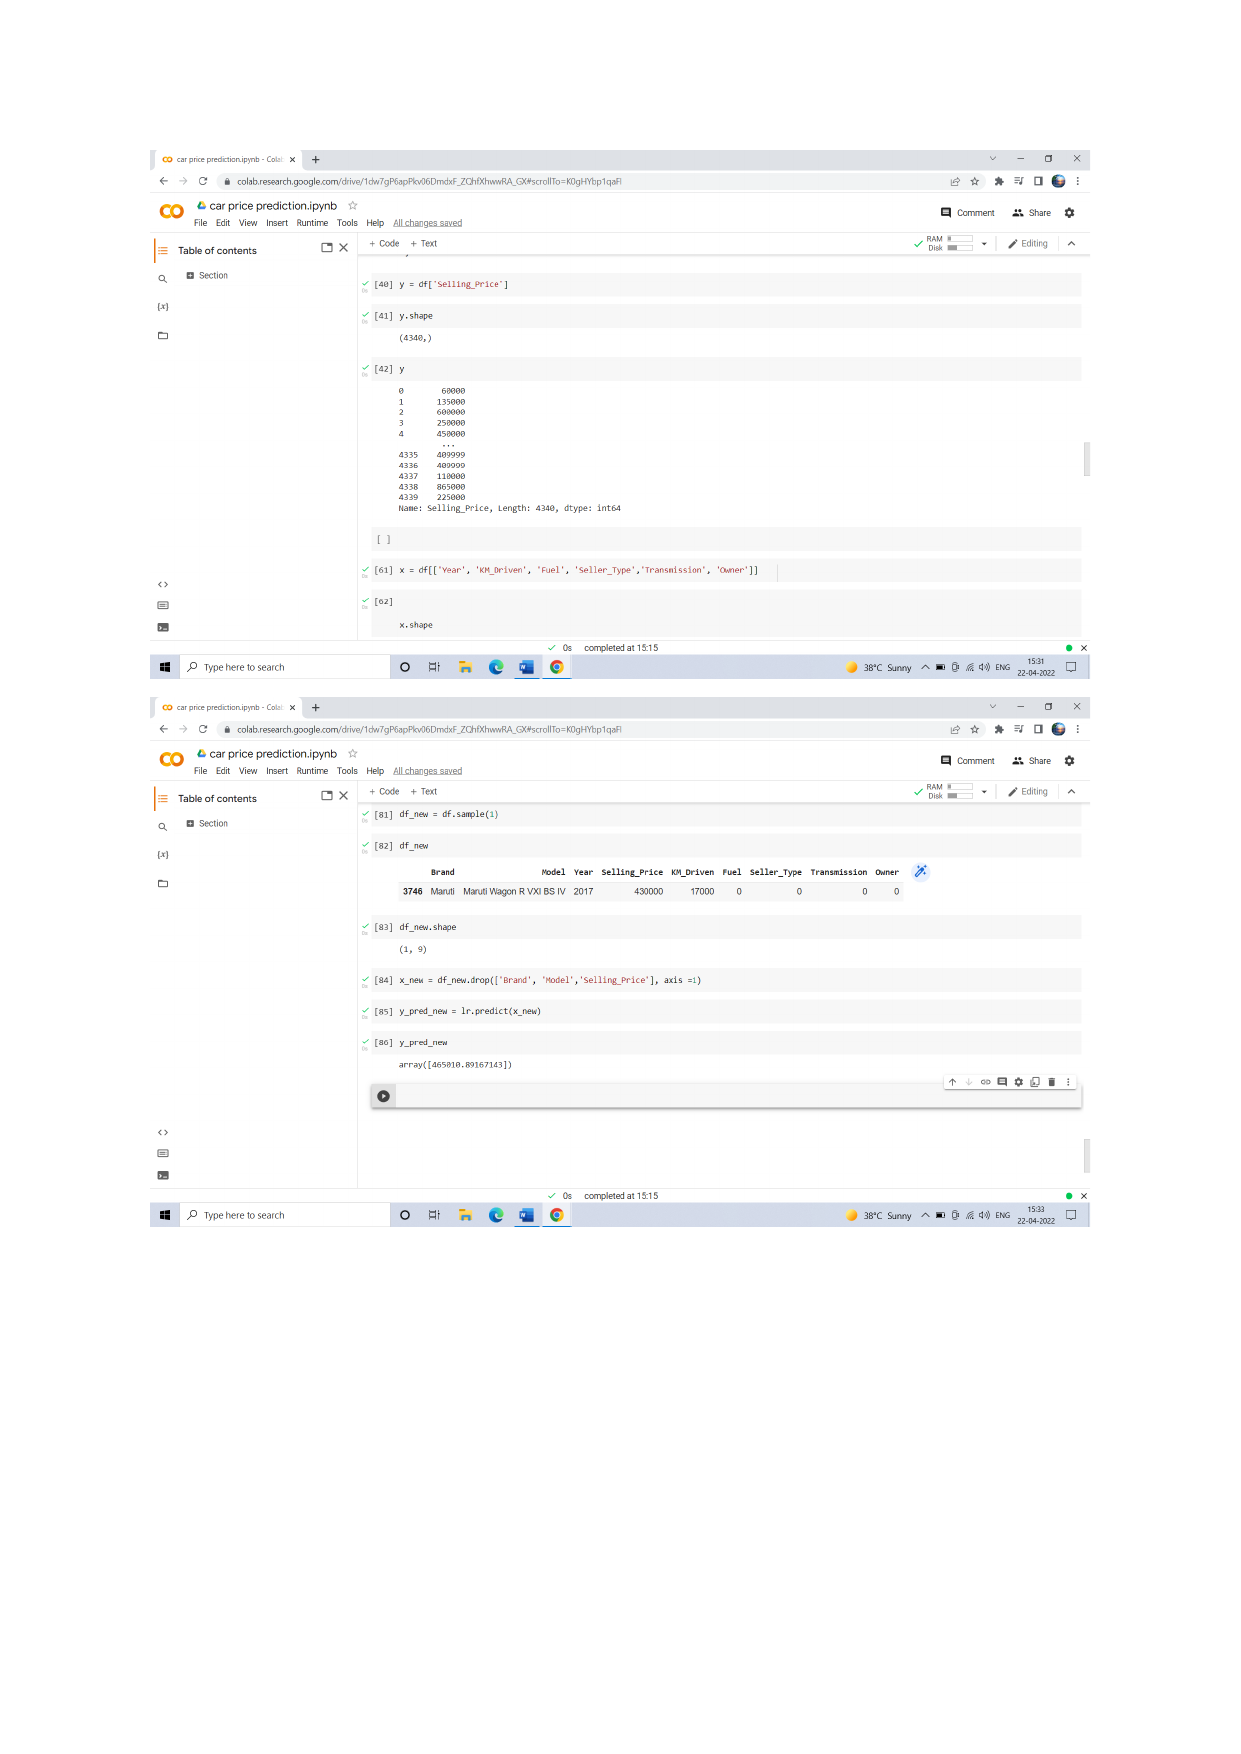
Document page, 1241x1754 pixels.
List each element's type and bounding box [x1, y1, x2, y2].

picture [150, 150, 1091, 679]
picture [150, 697, 1091, 1227]
